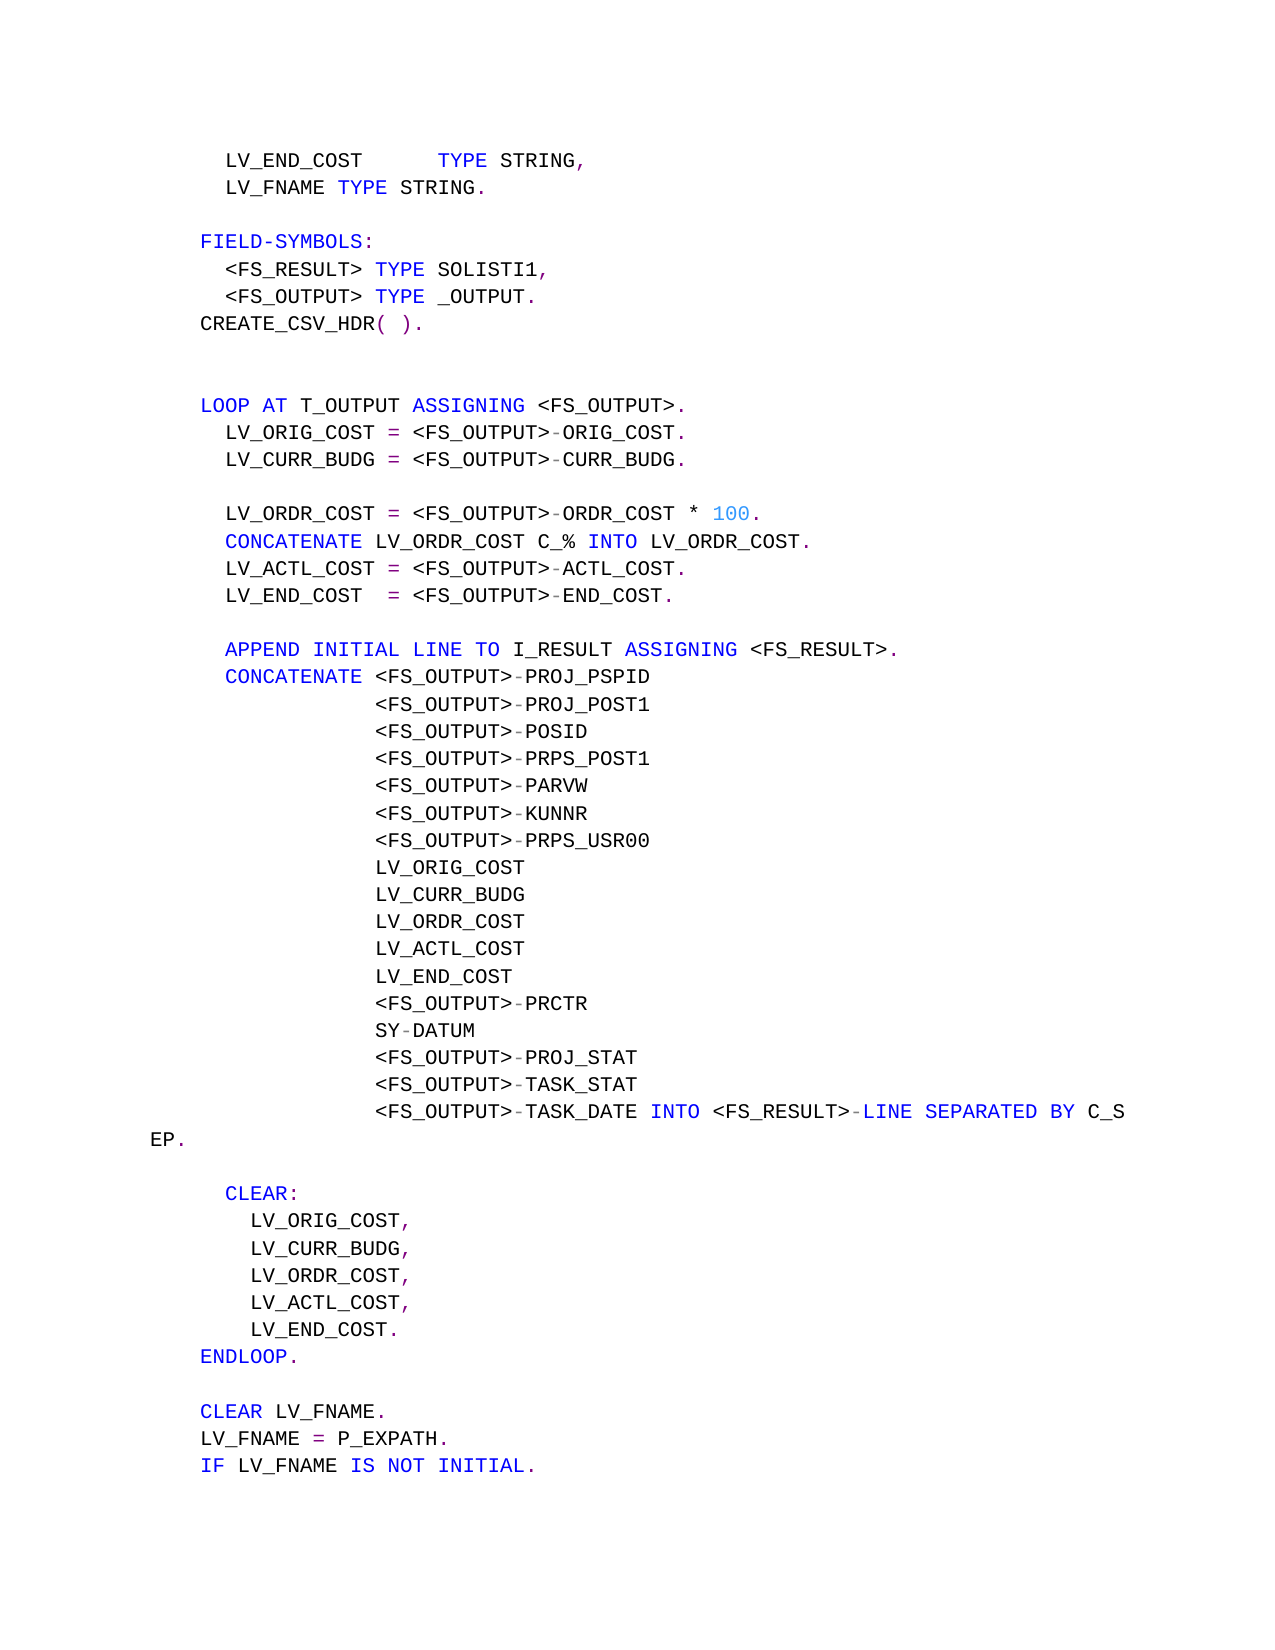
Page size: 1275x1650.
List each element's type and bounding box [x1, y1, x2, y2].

text [150, 150, 1125, 1479]
